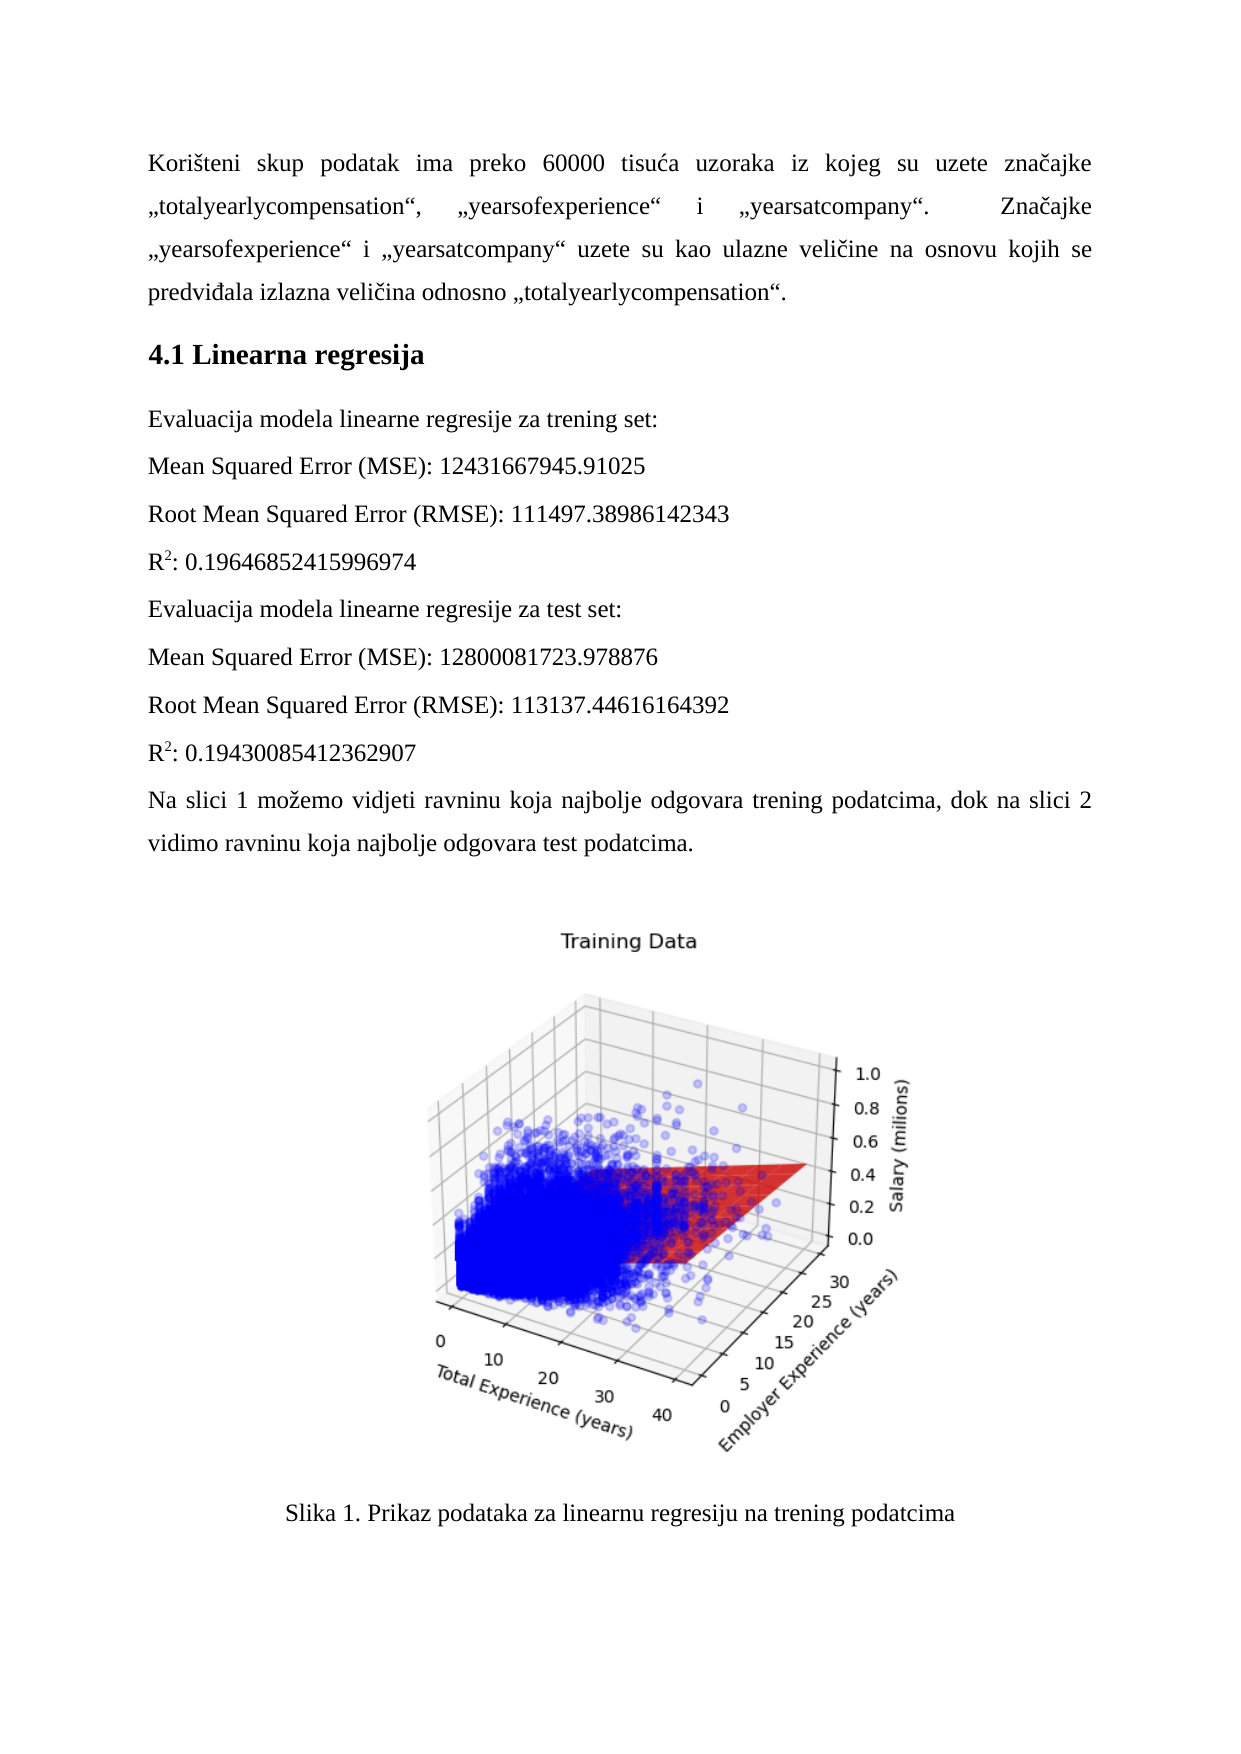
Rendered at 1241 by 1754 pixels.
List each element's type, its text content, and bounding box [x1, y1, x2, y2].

subtitle Linearna regresija [148, 337, 1093, 370]
text Evaluacija modela linearne regresije za trening set: [148, 404, 1093, 432]
text Root Mean Squared Error (RMSE): 113137.44616164392 [148, 690, 1093, 719]
text Na slici 1 možemo vidjeti ravninu koja najbolje odgovara trening podatcima, dok na slici 2 vidimo ravninu koja najbolje odgovara test podatcima. [148, 785, 1093, 857]
text Mean Squared Error (MSE): 12800081723.978876 [148, 642, 1093, 671]
text Korišteni skup podatak ima preko 60000 tisuća uzoraka iz kojeg su uzete značajke „totalyearlycompensation“, „yearsofexperience“ i „yearsatcompany“. Značajke „yearsofexperience“ i „yearsatcompany“ uzete su kao ulazne veličine na osnovu kojih se predviđala izlazna veličina odnosno „totalyearlycompensation“. [148, 148, 1093, 306]
text R2: 0.19430085412362907 [148, 738, 1093, 766]
text Evaluacija modela linearne regresije za test set: [148, 594, 1093, 623]
picture [226, 888, 1014, 1479]
text R2: 0.19646852415996974 [148, 547, 1093, 576]
text Mean Squared Error (MSE): 12431667945.91025 [148, 451, 1093, 480]
text Root Mean Squared Error (RMSE): 111497.38986142343 [148, 499, 1093, 528]
text Slika 1. Prikaz podataka za linearnu regresiju na trening podatcima [148, 1498, 1093, 1526]
